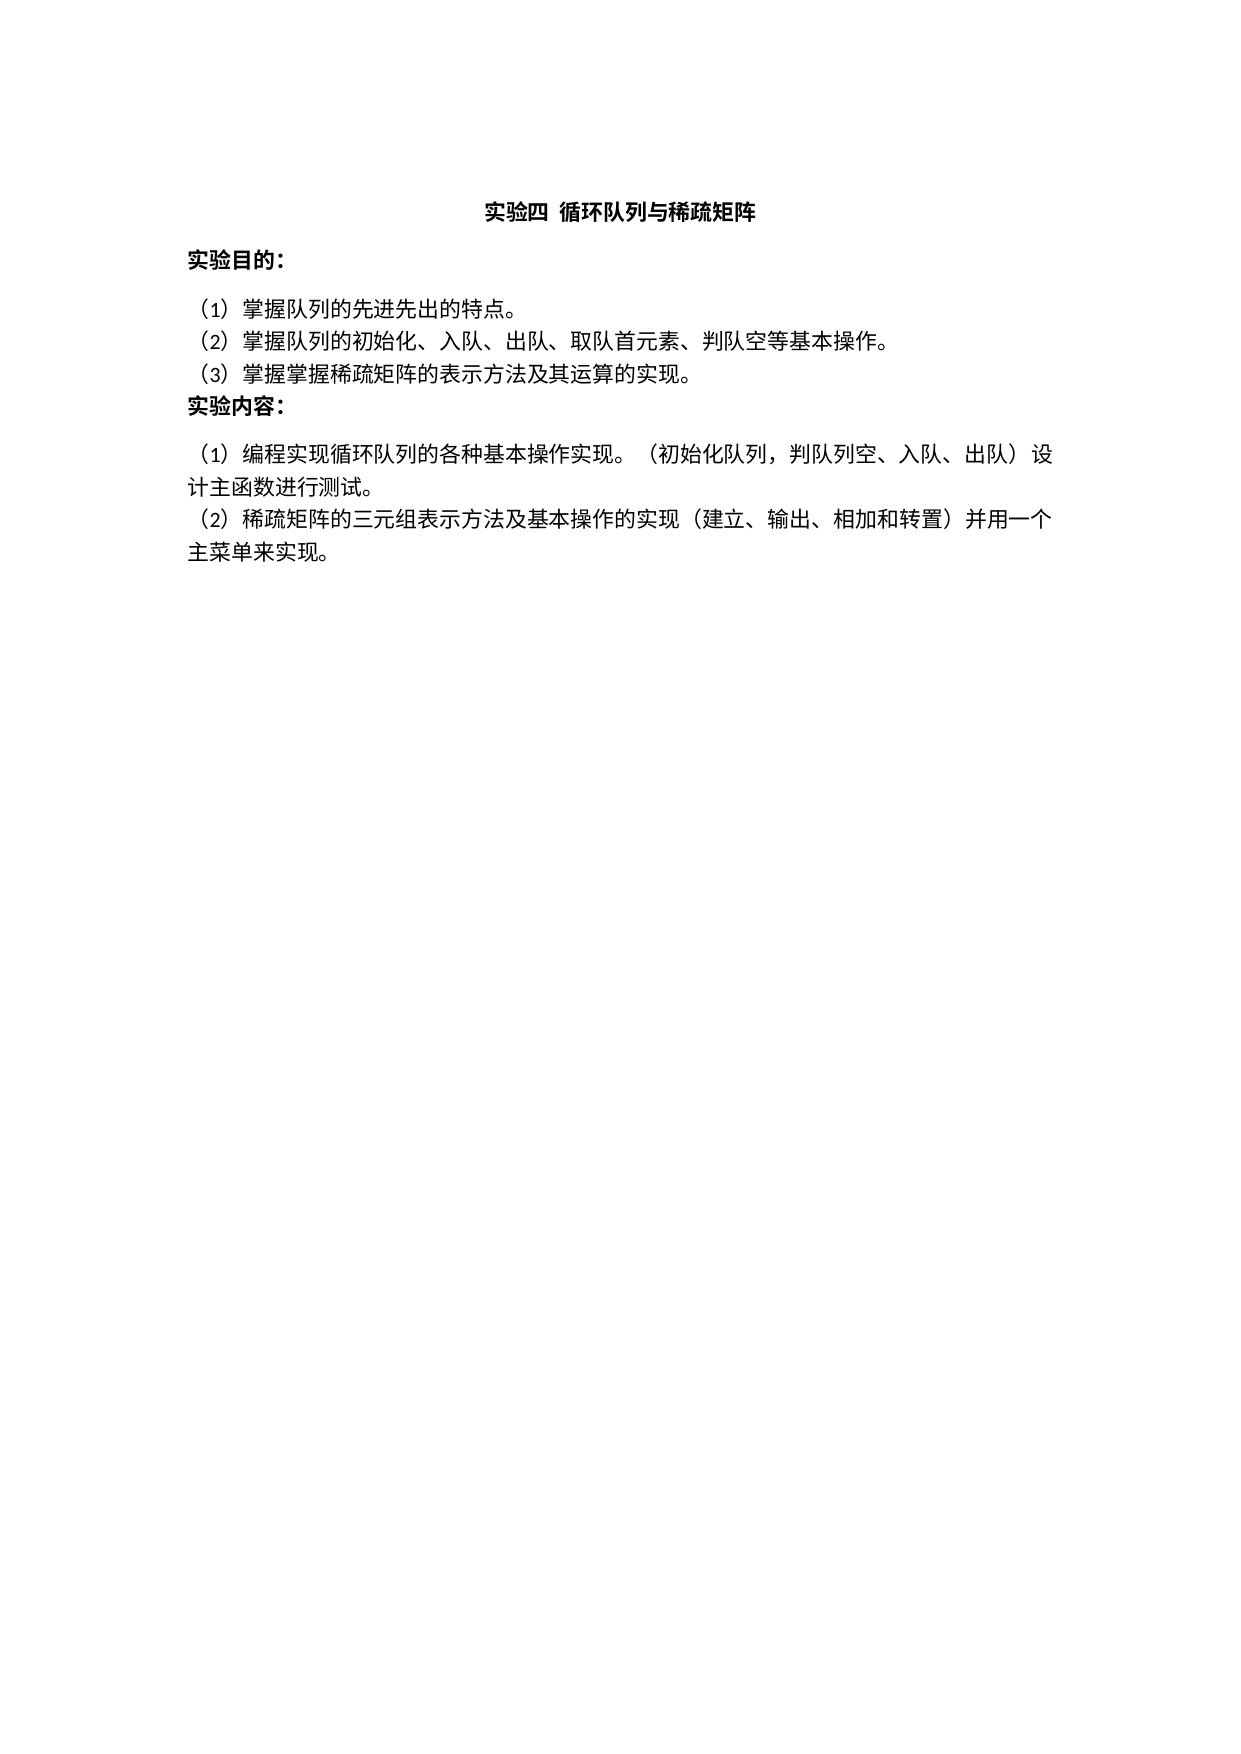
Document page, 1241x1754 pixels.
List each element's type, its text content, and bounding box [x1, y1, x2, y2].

list （3）掌握掌握稀疏矩阵的表示方法及其运算的实现。 [187, 356, 1053, 389]
text （2）稀疏矩阵的三元组表示方法及基本操作的实现（建立、输出、相加和转置）并用一个主菜单来实现。 [187, 502, 1053, 567]
text （1）掌握队列的先进先出的特点。 [187, 291, 1053, 324]
text 实验内容： [187, 389, 1053, 421]
text 实验四 循环队列与稀疏矩阵 [187, 194, 1053, 227]
list （1）编程实现循环队列的各种基本操作实现。（初始化队列，判队列空、入队、出队）设计主函数进行测试。 [187, 437, 1053, 502]
text 实验目的： [187, 243, 1053, 275]
text （2）掌握队列的初始化、入队、出队、取队首元素、判队空等基本操作。 [187, 324, 1053, 356]
